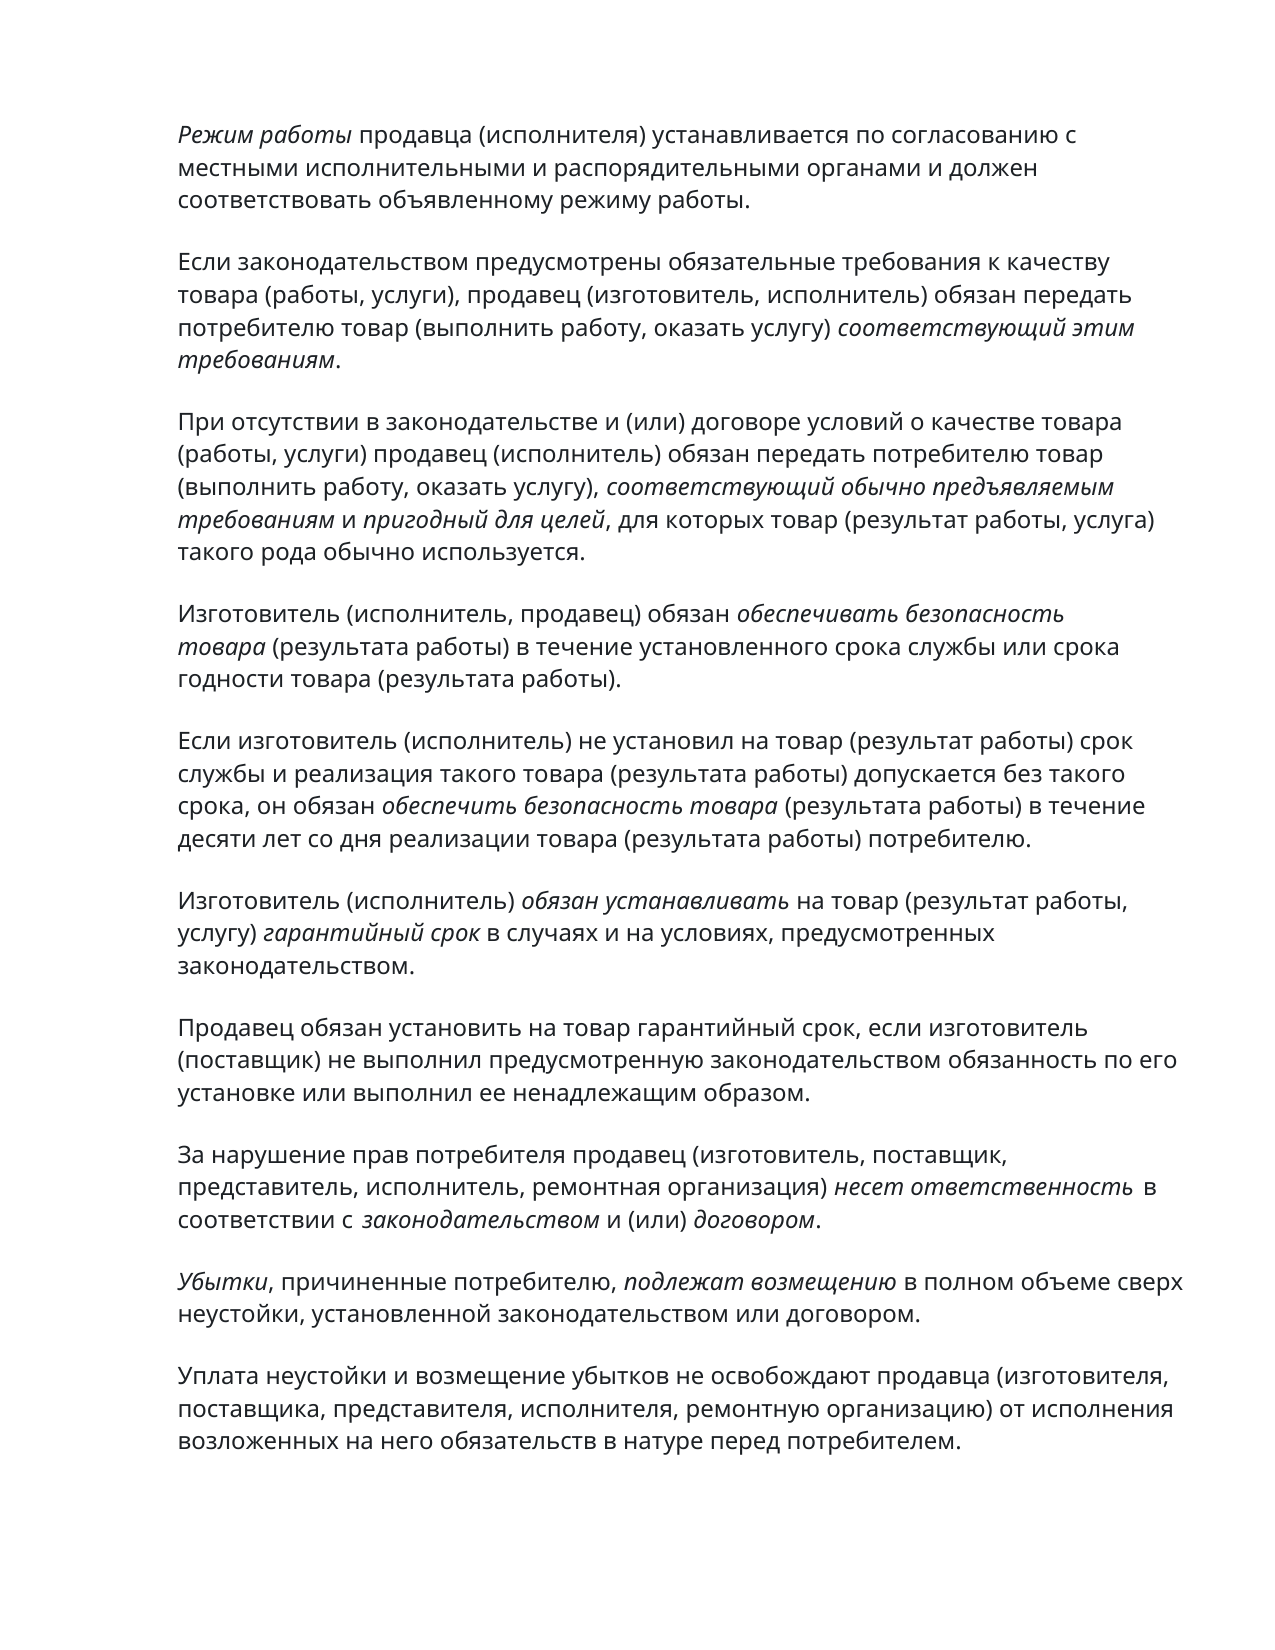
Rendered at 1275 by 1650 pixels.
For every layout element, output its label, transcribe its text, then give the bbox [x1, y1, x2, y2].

text При отсутствии в законодательстве и (или) договоре условий о качестве товара (работы, услуги) продавец (исполнитель) обязан передать потребителю товар (выполнить работу, оказать услугу), соответствующий обычно предъявляемым требованиям и пригодный для целей, для которых товар (результат работы, услуга) такого рода обычно используется. [177, 405, 1186, 568]
text Если изготовитель (исполнитель) не установил на товар (результат работы) срок службы и реализация такого товара (результата работы) допускается без такого срока, он обязан обеспечить безопасность товара (результата работы) в течение десяти лет со дня реализации товара (результата работы) потребителю. [177, 724, 1186, 854]
text Изготовитель (исполнитель, продавец) обязан обеспечивать безопасность товара (результата работы) в течение установленного срока службы или срока годности товара (результата работы). [177, 597, 1186, 695]
text За нарушение прав потребителя продавец (изготовитель, поставщик, представитель, исполнитель, ремонтная организация) несет ответственность в соответствии с законодательством и (или) договором. [177, 1137, 1186, 1235]
text Продавец обязан установить на товар гарантийный срок, если изготовитель (поставщик) не выполнил предусмотренную законодательством обязанность по его установке или выполнил ее ненадлежащим образом. [177, 1010, 1186, 1108]
text Уплата неустойки и возмещение убытков не освобождают продавца (изготовителя, поставщика, представителя, исполнителя, ремонтную организацию) от исполнения возложенных на него обязательств в натуре перед потребителем. [177, 1359, 1186, 1457]
text Если законодательством предусмотрены обязательные требования к качеству товара (работы, услуги), продавец (изготовитель, исполнитель) обязан передать потребителю товар (выполнить работу, оказать услугу) соответствующий этим требованиям. [177, 245, 1186, 376]
text Убытки, причиненные потребителю, подлежат возмещению в полном объеме сверх неустойки, установленной законодательством или договором. [177, 1264, 1186, 1329]
text Режим работы продавца (исполнителя) устанавливается по согласованию с местными исполнительными и распорядительными органами и должен соответствовать объявленному режиму работы. [177, 118, 1186, 216]
text Изготовитель (исполнитель) обязан устанавливать на товар (результат работы, услугу) гарантийный срок в случаях и на условиях, предусмотренных законодательством. [177, 883, 1186, 981]
